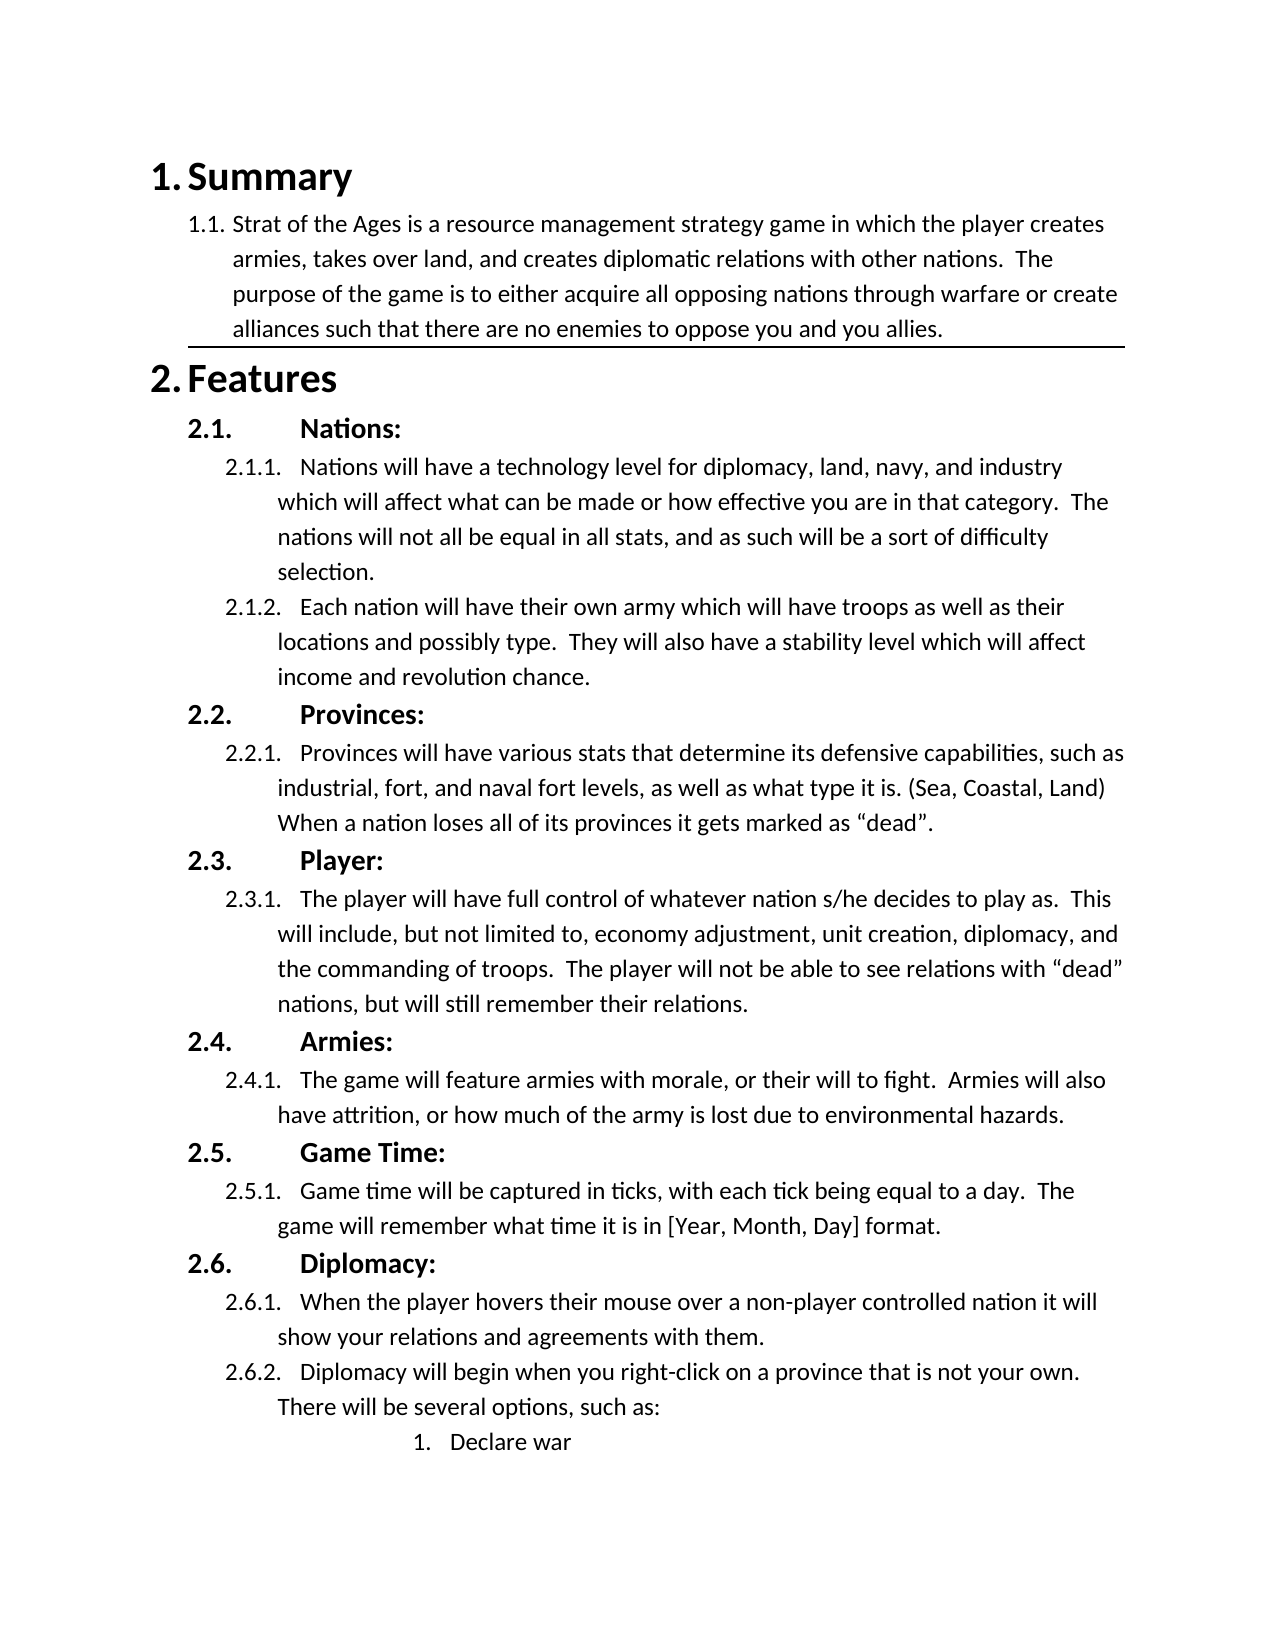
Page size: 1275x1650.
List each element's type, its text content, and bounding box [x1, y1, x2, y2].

list Player: [187, 842, 1125, 878]
list Each nation will have their own army which will have troops as well as their locations and possibly type. They will also have a stability level which will affect income and revolution chance. [225, 591, 1125, 692]
list Provinces will have various stats that determine its defensive capabilities, such as industrial, fort, and naval fort levels, as well as what type it is. (Sea, Coastal, Land) When a nation loses all of its provinces it gets marked as “dead”. [225, 737, 1125, 838]
list The player will have full control of whatever nation s/he decides to play as. This will include, but not limited to, economy adjustment, unit creation, diplomacy, and the commanding of troops. The player will not be able to see relations with “dead” nations, but will still remember their relations. [225, 883, 1125, 1019]
list Game time will be captured in ticks, with each tick being equal to a day. The game will remember what time it is in [Year, Month, Day] format. [225, 1175, 1125, 1241]
list Provinces: [187, 696, 1125, 732]
list Nations: [187, 411, 1125, 446]
list Game Time: [187, 1134, 1125, 1170]
list Strat of the Ages is a resource management strategy game in which the player creates armies, takes over land, and creates diplomatic relations with other nations. The purpose of the game is to either acquire all opposing nations through warfare or create alliances such that there are no enemies to oppose you and you allies. [187, 208, 1125, 348]
list Diplomacy: [187, 1245, 1125, 1281]
list The game will feature armies with morale, or their will to fight. Armies will also have attrition, or how much of the army is lost due to environmental hazards. [225, 1064, 1125, 1130]
list Nations will have a technology level for diplomacy, land, navy, and industry which will affect what can be made or how effective you are in that category. The nations will not all be equal in all stats, and as such will be a sort of difficulty selection. [225, 451, 1125, 587]
list Declare war [412, 1426, 1125, 1457]
list When the player hovers their mouse over a non-player controlled nation it will show your relations and agreements with them. [225, 1286, 1125, 1352]
list Summary [150, 150, 1125, 201]
list Armies: [187, 1023, 1125, 1059]
list Features [150, 352, 1125, 403]
list Diplomacy will begin when you right-click on a province that is not your own. There will be several options, such as: [225, 1356, 1125, 1422]
